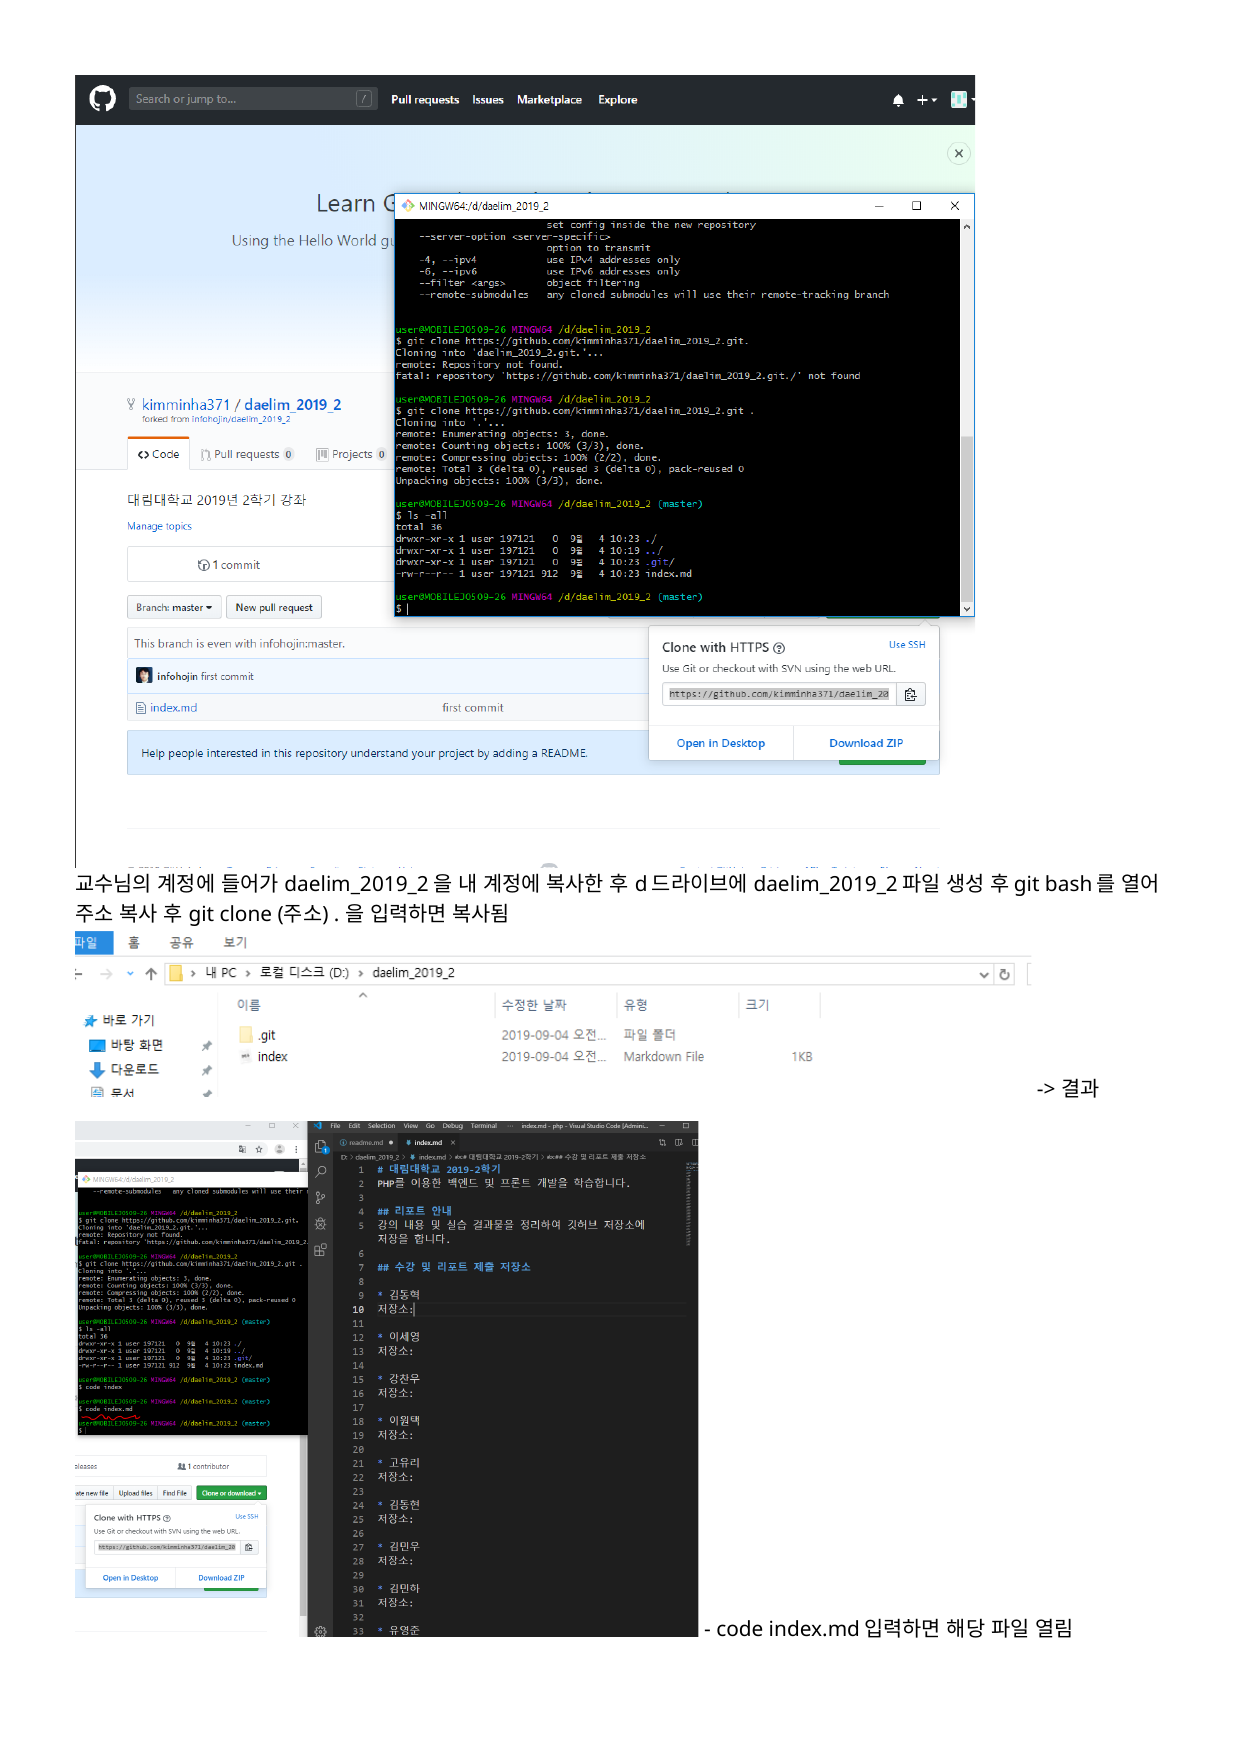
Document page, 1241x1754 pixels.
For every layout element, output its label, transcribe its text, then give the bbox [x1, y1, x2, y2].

picture [75, 1121, 699, 1637]
text 교수님의 계정에 들어가 daelim_2019_2을 내 계정에 복사한 후 d드라이브에 daelim_2019_2파일 생성 후git bash를 열어 주소 복사 후 git clone (주소) . 을 입력하면 복사됨 [75, 867, 1165, 928]
picture [75, 927, 1032, 1097]
picture [75, 75, 976, 868]
